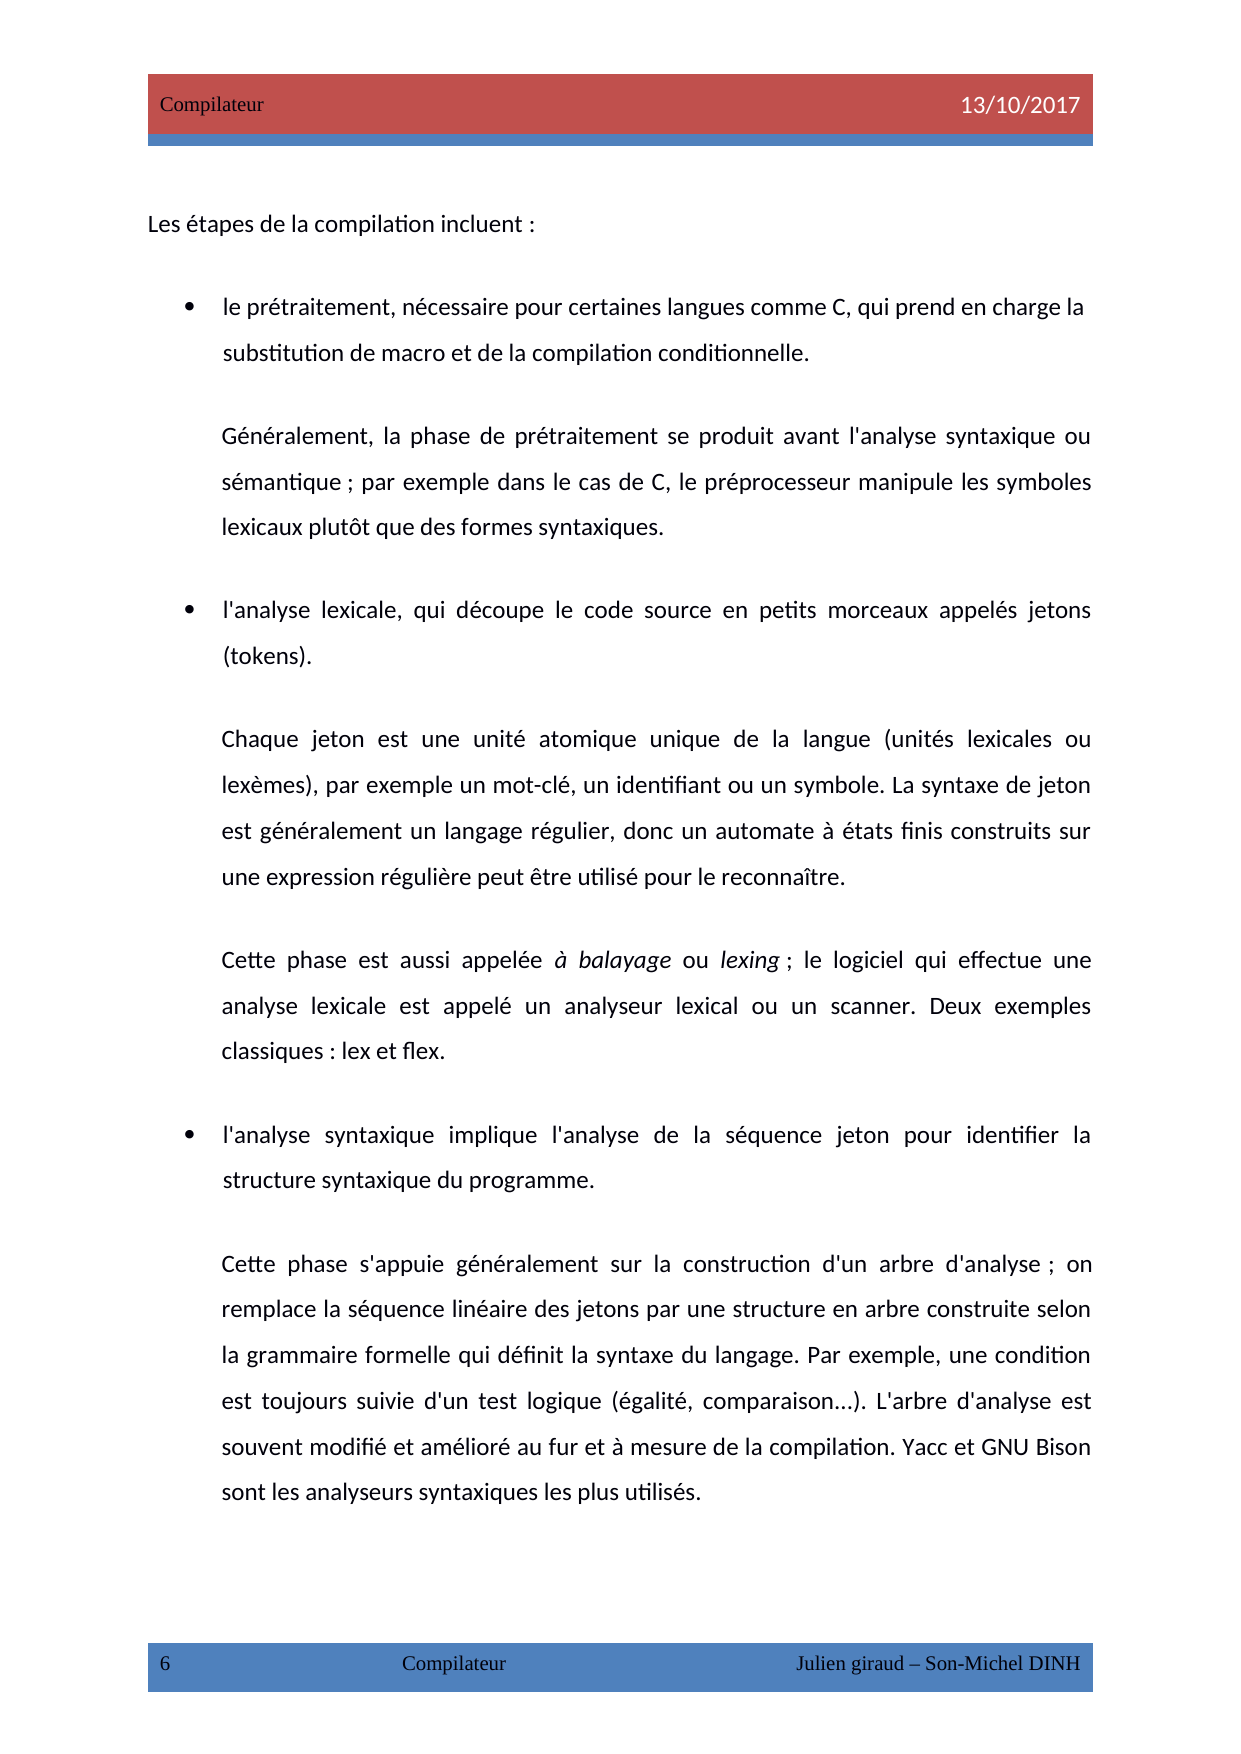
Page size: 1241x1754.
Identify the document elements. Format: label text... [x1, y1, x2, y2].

text Les étapes de la compilation incluent : [148, 208, 1093, 238]
text Cette phase s'appuie généralement sur la construction d'un arbre d'analyse ; on remplace la séquence linéaire des jetons par une structure en arbre construite selon la grammaire formelle qui définit la syntaxe du langage. Par exemple, une condition est toujours suivie d'un test logique (égalité, comparaison...). L'arbre d'analyse est souvent modifié et amélioré au fur et à mesure de la compilation. Yacc et GNU Bison sont les analyseurs syntaxiques les plus utilisés. [221, 1248, 1093, 1507]
list le prétraitement, nécessaire pour certaines langues comme C, qui prend en charge la substitution de macro et de la compilation conditionnelle. [185, 291, 1093, 367]
list l'analyse lexicale, qui découpe le code source en petits morceaux appelés jetons (tokens). [185, 595, 1093, 671]
text Généralement, la phase de prétraitement se produit avant l'analyse syntaxique ou sémantique ; par exemple dans le cas de C, le préprocesseur manipule les symboles lexicaux plutôt que des formes syntaxiques. [221, 420, 1093, 542]
text Chaque jeton est une unité atomique unique de la langue (unités lexicales ou lexèmes), par exemple un mot-clé, un identifiant ou un symbole. La syntaxe de jeton est généralement un langage régulier, donc un automate à états finis construits sur une expression régulière peut être utilisé pour le reconnaître. [221, 724, 1093, 891]
list l'analyse syntaxique implique l'analyse de la séquence jeton pour identifier la structure syntaxique du programme. [185, 1119, 1093, 1195]
text Cette phase est aussi appelée à balayage ou lexing ; le logiciel qui effectue une analyse lexicale est appelé un analyseur lexical ou un scanner. Deux exemples classiques : lex et flex. [221, 944, 1093, 1066]
